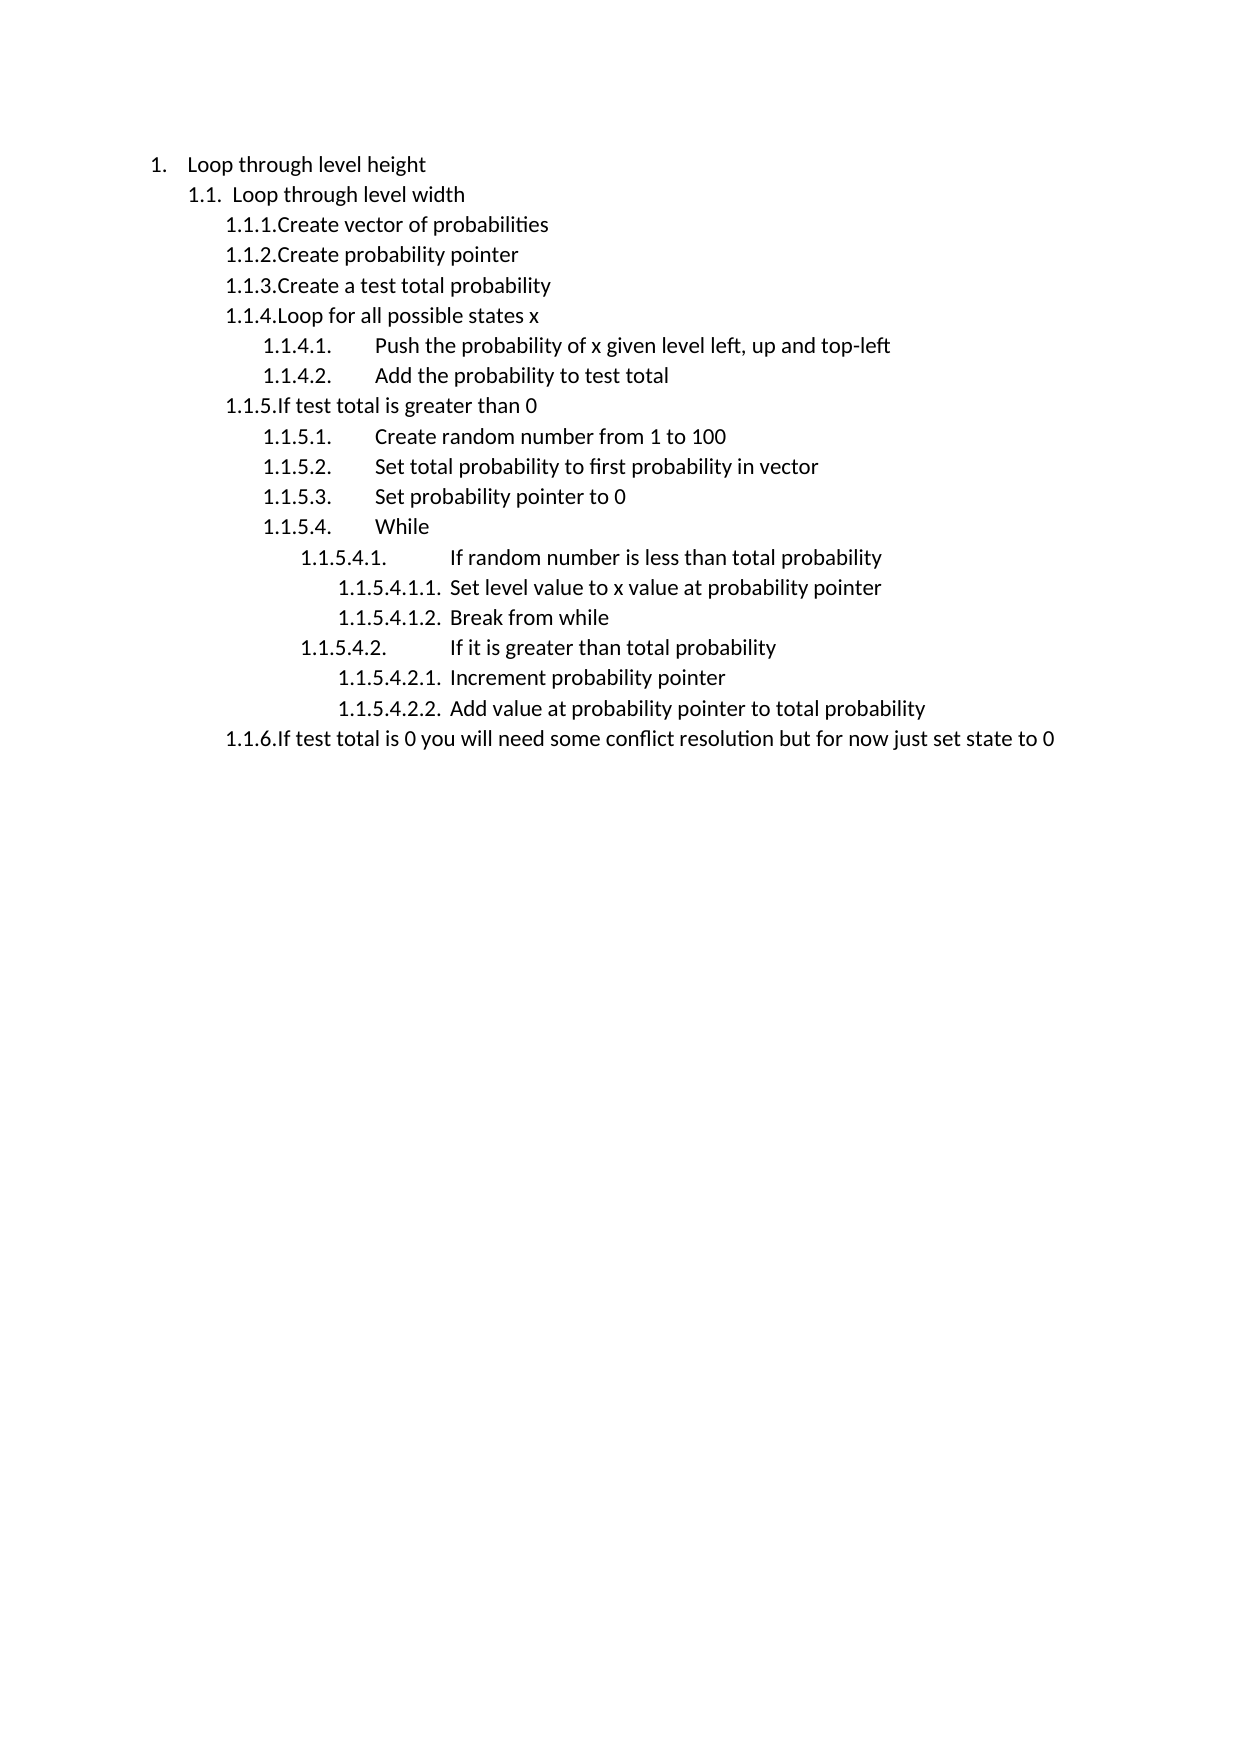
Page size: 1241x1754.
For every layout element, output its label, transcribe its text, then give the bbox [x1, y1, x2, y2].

list Increment probability pointer [337, 663, 1090, 692]
list Set total probability to first probability in vector [262, 452, 1090, 480]
list Loop through level height [150, 150, 1090, 178]
list Create vector of probabilities [225, 210, 1090, 238]
list Create probability pointer [225, 241, 1090, 269]
list While [262, 512, 1090, 541]
list Create a test total probability [225, 271, 1090, 299]
list Add value at probability pointer to total probability [337, 694, 1090, 722]
list Loop through level width [187, 180, 1090, 208]
list Set probability pointer to 0 [262, 482, 1090, 510]
list If test total is 0 you will need some conflict resolution but for now just set state to 0 [225, 724, 1090, 752]
list If test total is greater than 0 [225, 392, 1090, 420]
list If it is greater than total probability [300, 633, 1090, 661]
list Add the probability to test total [262, 361, 1090, 389]
list Push the probability of x given level left, up and top-left [262, 331, 1090, 359]
list Set level value to x value at probability pointer [337, 573, 1090, 601]
list If random number is less than total probability [300, 543, 1090, 571]
list Break from while [337, 603, 1090, 631]
list Loop for all possible states x [225, 301, 1090, 329]
list Create random number from 1 to 100 [262, 422, 1090, 450]
